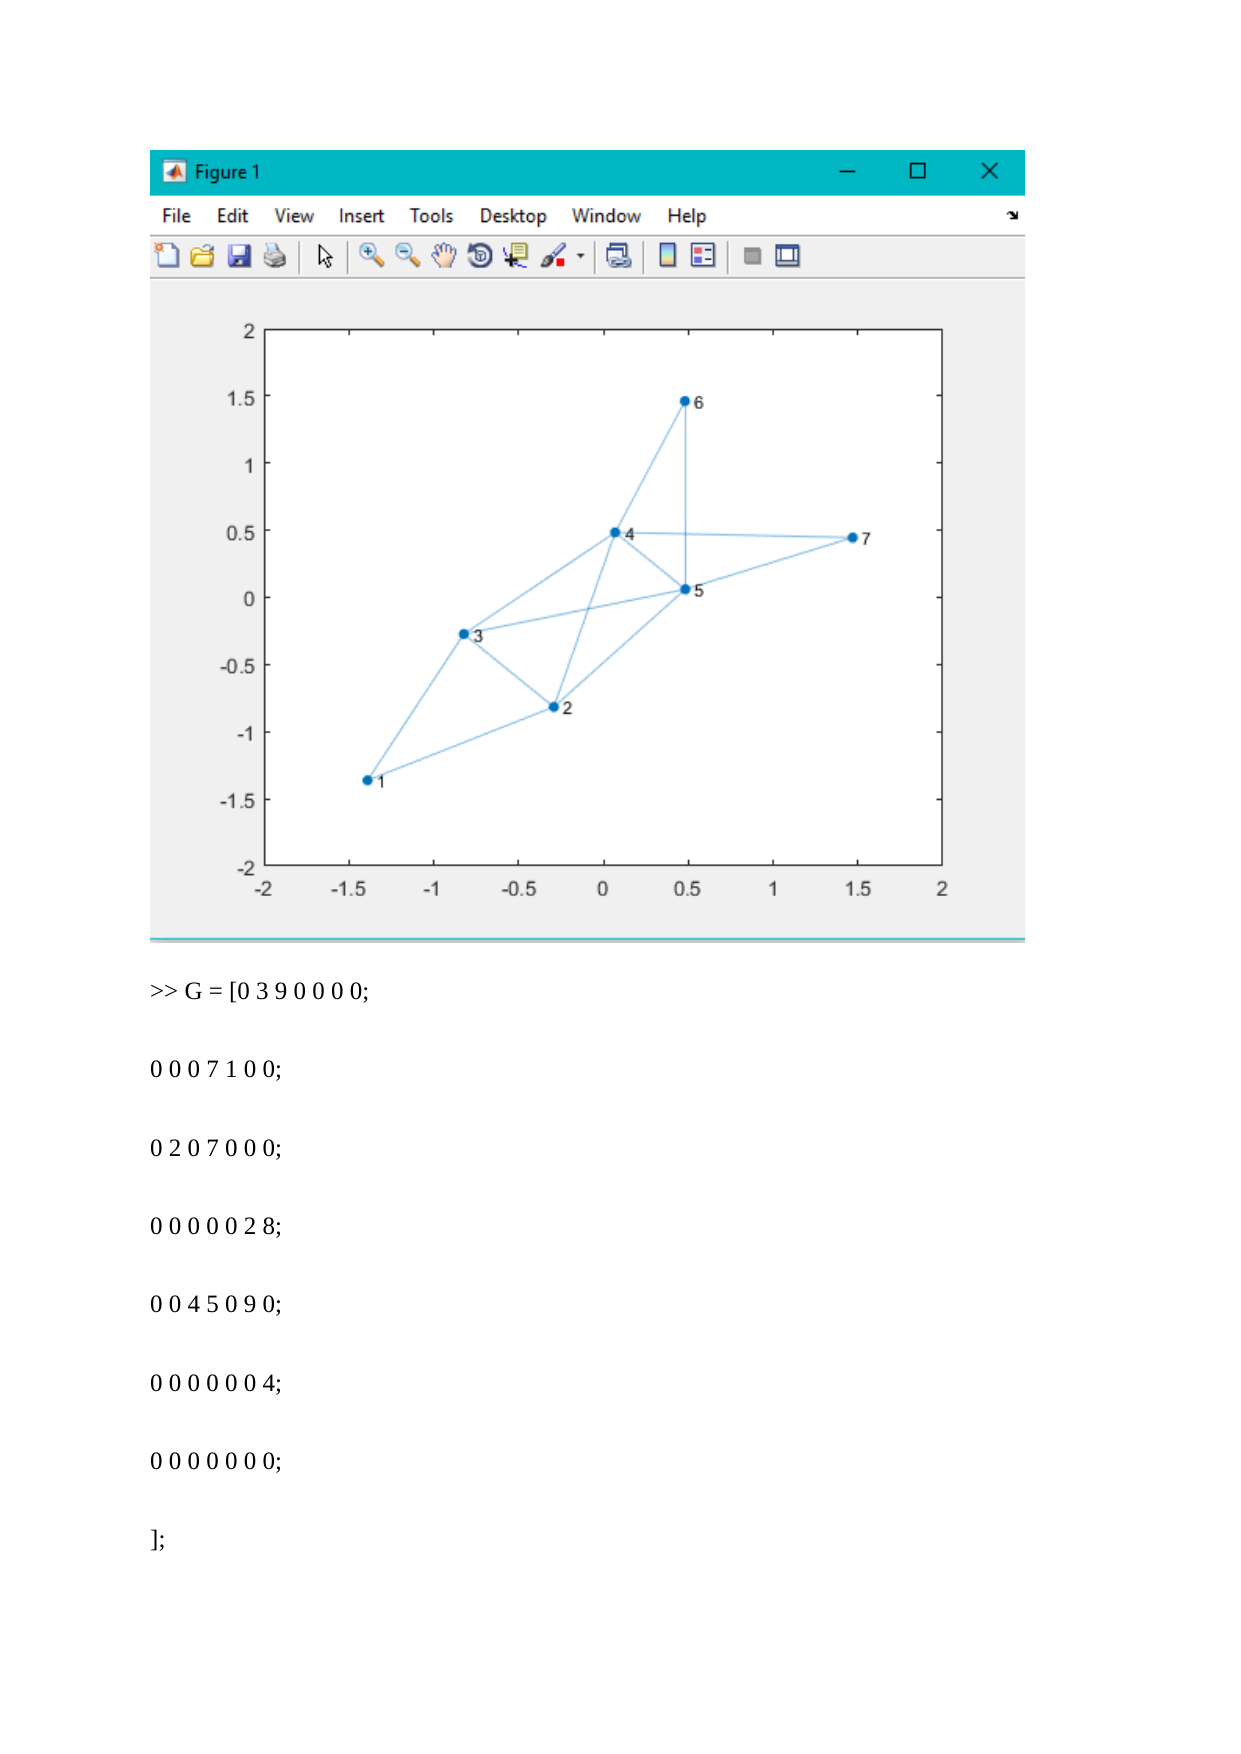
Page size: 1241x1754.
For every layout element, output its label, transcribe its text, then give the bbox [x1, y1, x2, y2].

text >> G = [0 3 9 0 0 0 0; [150, 976, 1090, 1005]
text 0 0 0 0 0 0 4; [150, 1368, 1090, 1397]
text 0 2 0 7 0 0 0; [150, 1133, 1090, 1162]
text 0 0 0 7 1 0 0; [150, 1054, 1090, 1083]
text 0 0 0 0 0 0 0; [150, 1446, 1090, 1475]
text 0 0 0 0 0 2 8; [150, 1211, 1090, 1240]
text 0 0 4 5 0 9 0; [150, 1289, 1090, 1318]
picture [150, 150, 1025, 943]
text ]; [150, 1524, 1090, 1553]
